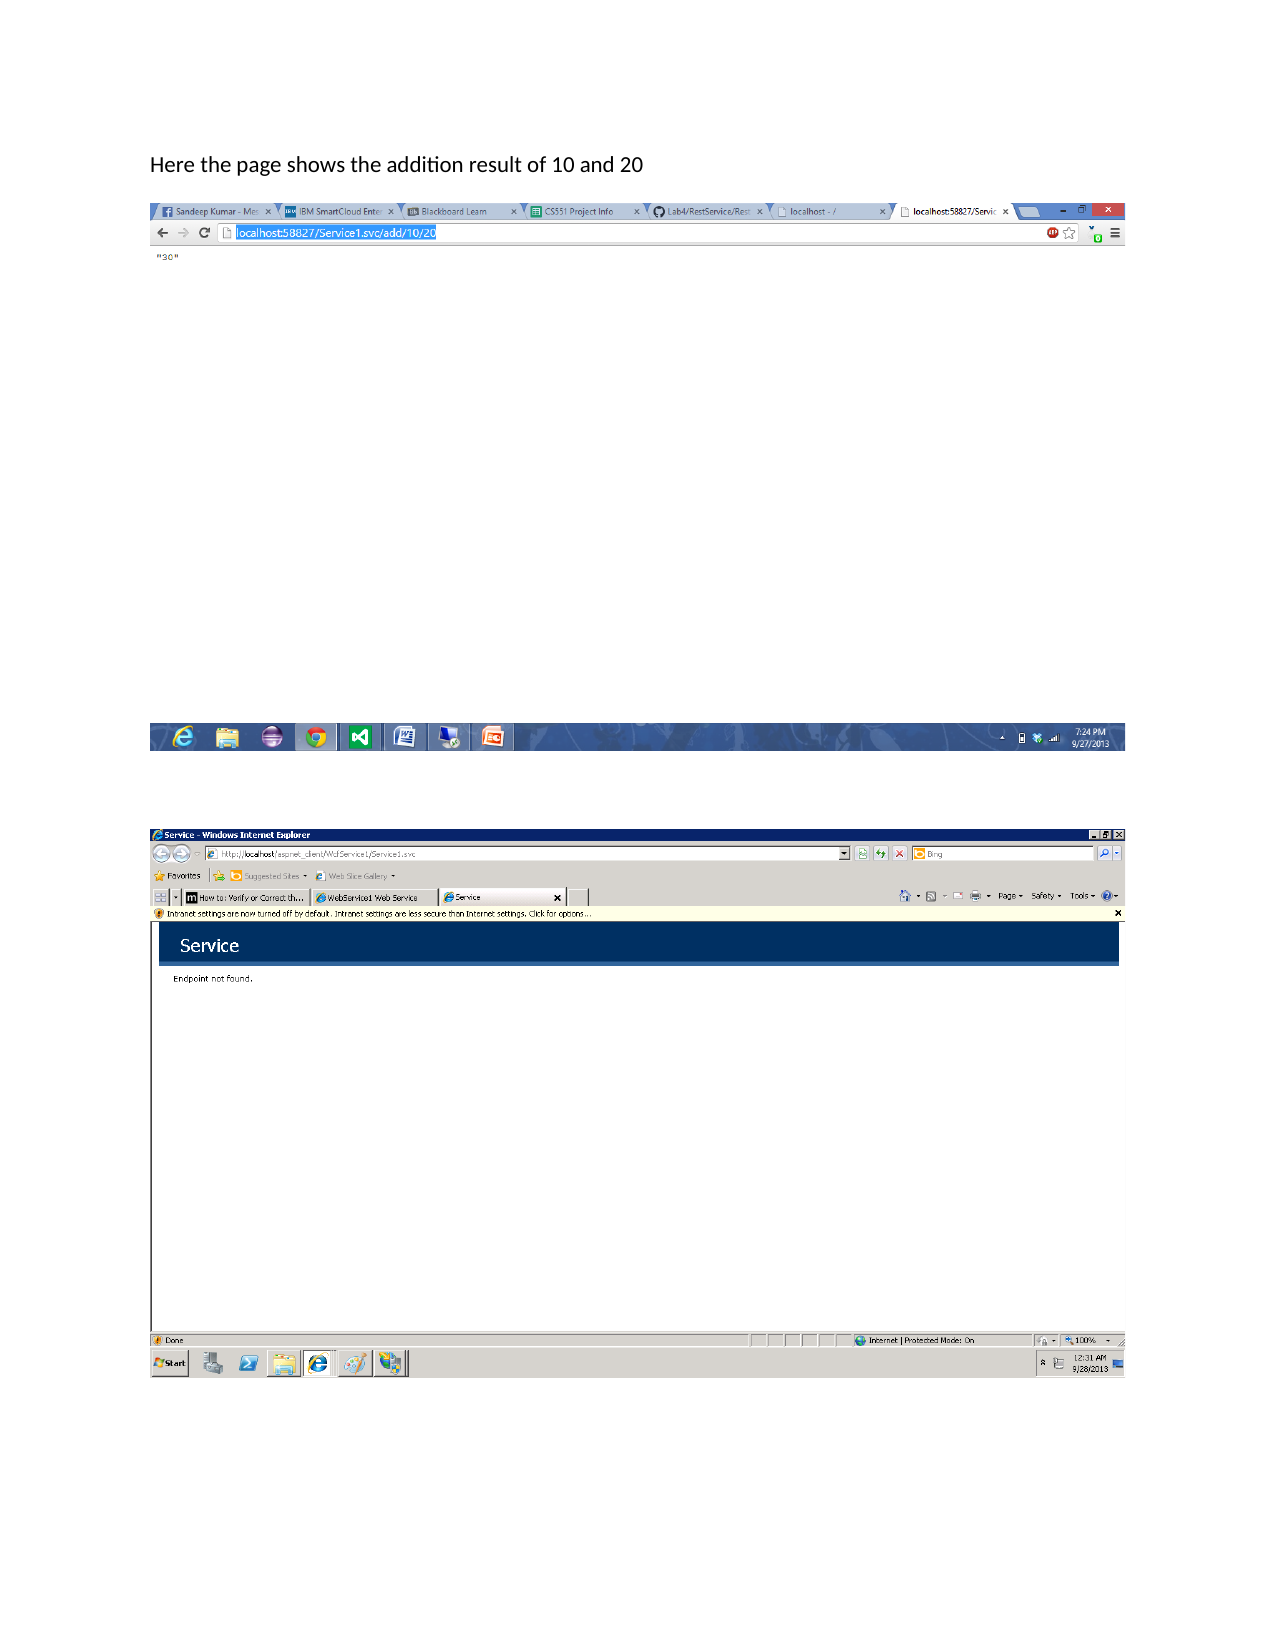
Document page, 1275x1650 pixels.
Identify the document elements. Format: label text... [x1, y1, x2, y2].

text Here the page shows the addition result of 10 and 20 [150, 150, 1125, 178]
picture [150, 203, 1125, 751]
picture [150, 829, 1125, 1378]
